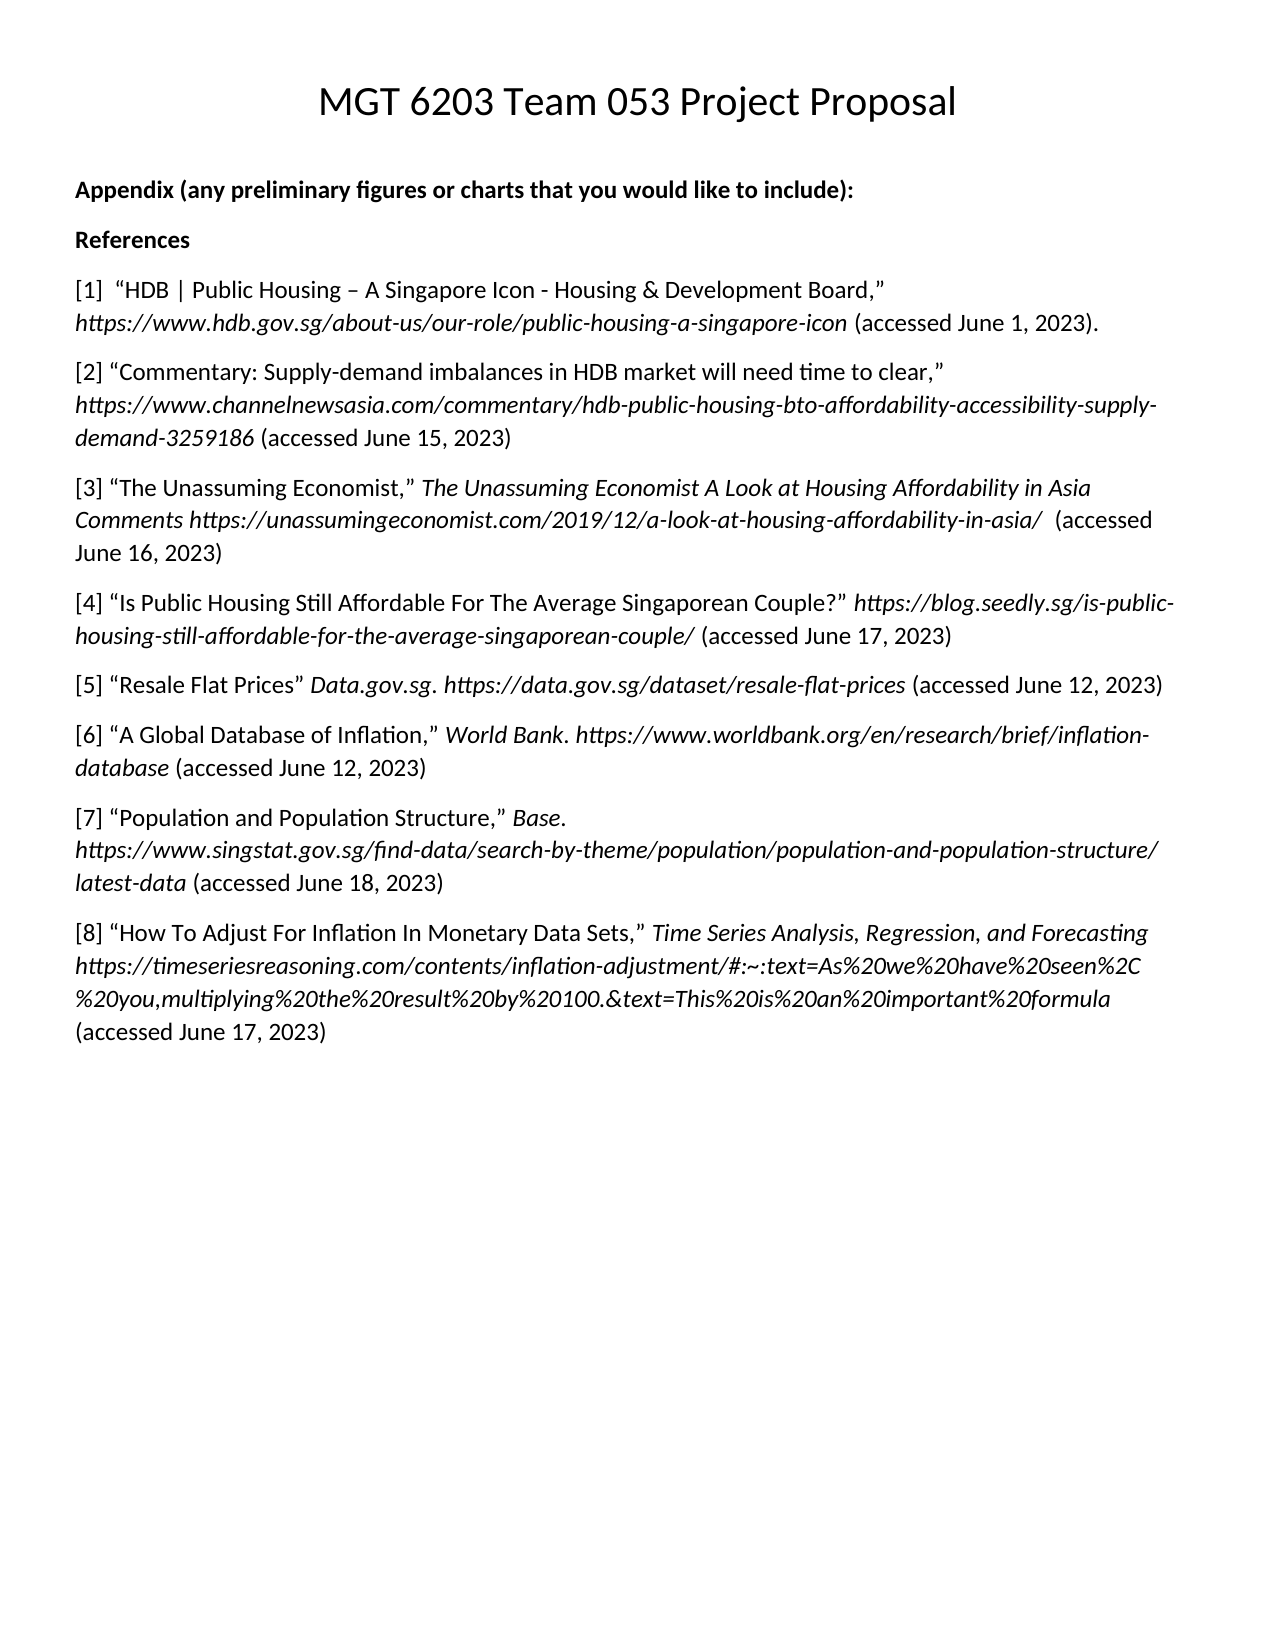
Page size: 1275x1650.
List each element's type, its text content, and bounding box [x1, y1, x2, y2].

text [3] “The Unassuming Economist,” The Unassuming Economist A Look at Housing Affordability in Asia Comments https://unassumingeconomist.com/2019/12/a-look-at-housing-affordability-in-asia/ (accessed June 16, 2023) [75, 472, 1200, 568]
text References [75, 224, 1200, 255]
text [7] “Population and Population Structure,” Base. https://www.singstat.gov.sg/find-data/search-by-theme/population/population-and-population-structure/latest-data (accessed June 18, 2023) [75, 802, 1200, 898]
text [8] “How To Adjust For Inflation In Monetary Data Sets,” Time Series Analysis, Regression, and Forecasting https://timeseriesreasoning.com/contents/inflation-adjustment/#:~:text=As%20we%20have%20seen%2C%20you,multiplying%20the%20result%20by%20100.&text=This%20is%20an%20important%20formula (accessed June 17, 2023) [75, 917, 1200, 1046]
text Appendix (any preliminary figures or charts that you would like to include): [75, 174, 1200, 205]
text [6] “A Global Database of Inflation,” World Bank. https://www.worldbank.org/en/research/brief/inflation-database (accessed June 12, 2023) [75, 719, 1200, 783]
text [5] “Resale Flat Prices” Data.gov.sg. https://data.gov.sg/dataset/resale-flat-prices (accessed June 12, 2023) [75, 669, 1200, 700]
text [1] “HDB | Public Housing – A Singapore Icon - Housing & Development Board,” https://www.hdb.gov.sg/about-us/our-role/public-housing-a-singapore-icon (accessed June 1, 2023). [75, 274, 1200, 337]
text [4] “Is Public Housing Still Affordable For The Average Singaporean Couple?” https://blog.seedly.sg/is-public-housing-still-affordable-for-the-average-singaporean-couple/ (accessed June 17, 2023) [75, 587, 1200, 651]
text [2] “Commentary: Supply-demand imbalances in HDB market will need time to clear,” https://www.channelnewsasia.com/commentary/hdb-public-housing-bto-affordability-accessibility-supply-demand-3259186 (accessed June 15, 2023) [75, 356, 1200, 453]
